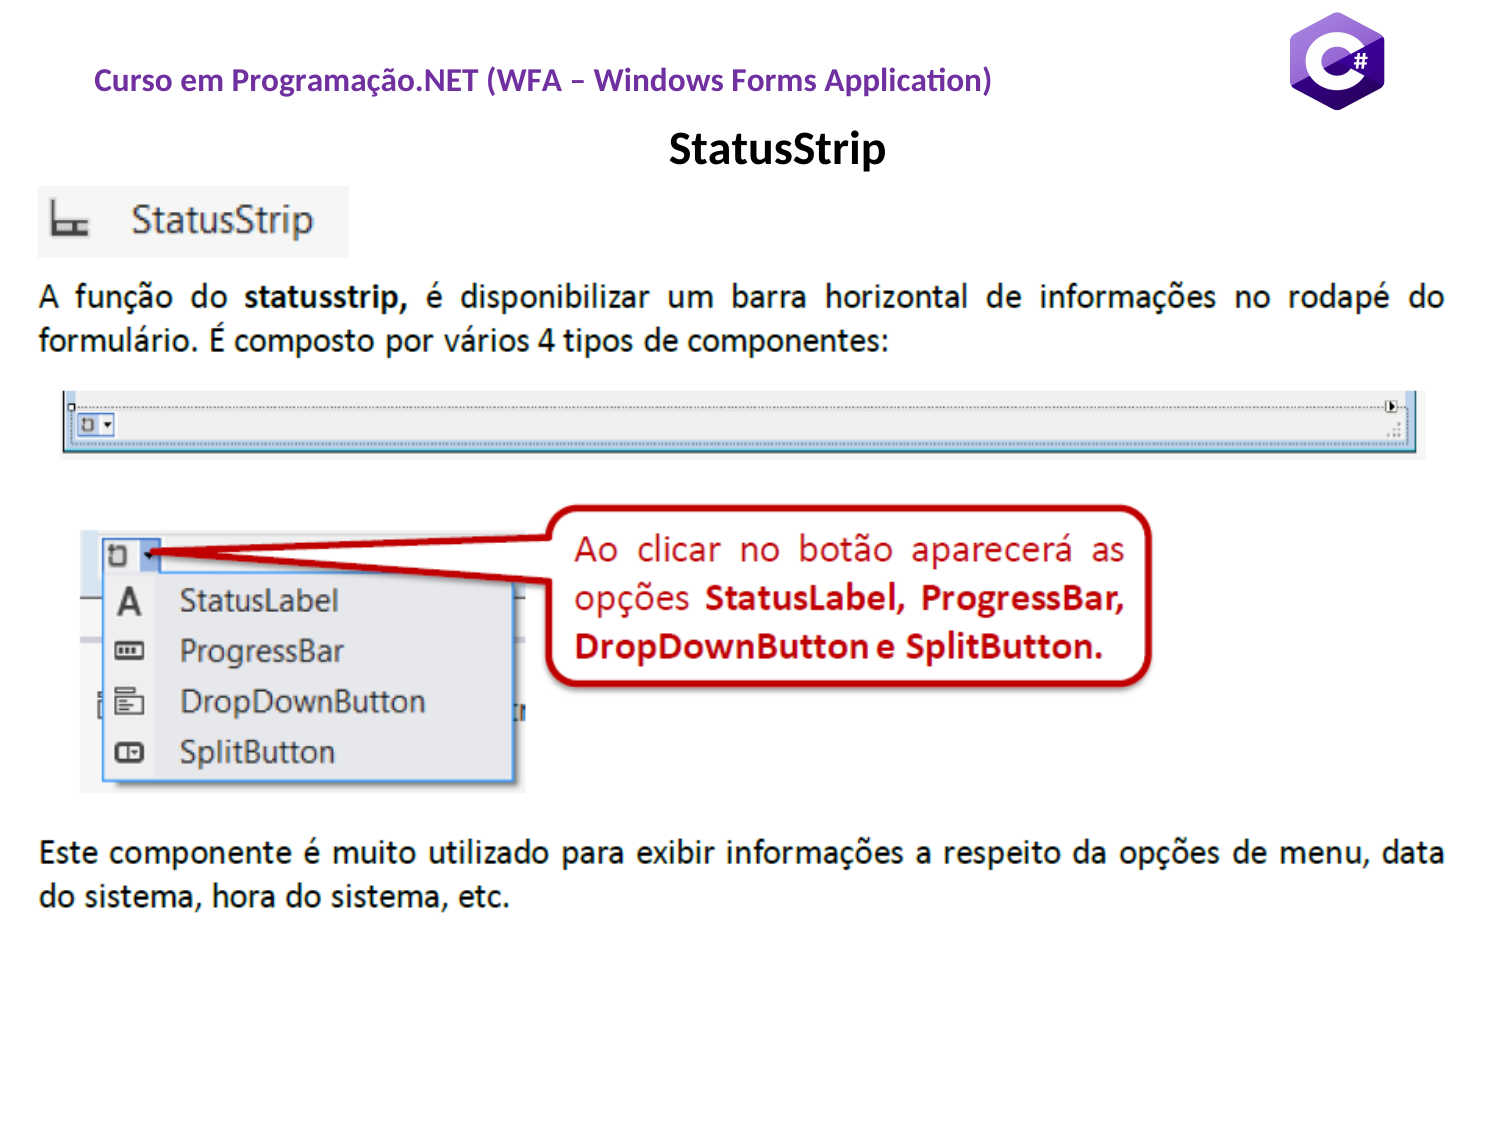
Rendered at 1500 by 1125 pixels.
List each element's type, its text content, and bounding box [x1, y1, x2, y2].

subtitle StatusStrip [88, 118, 1467, 177]
picture [1284, 9, 1389, 113]
picture [35, 186, 1454, 925]
